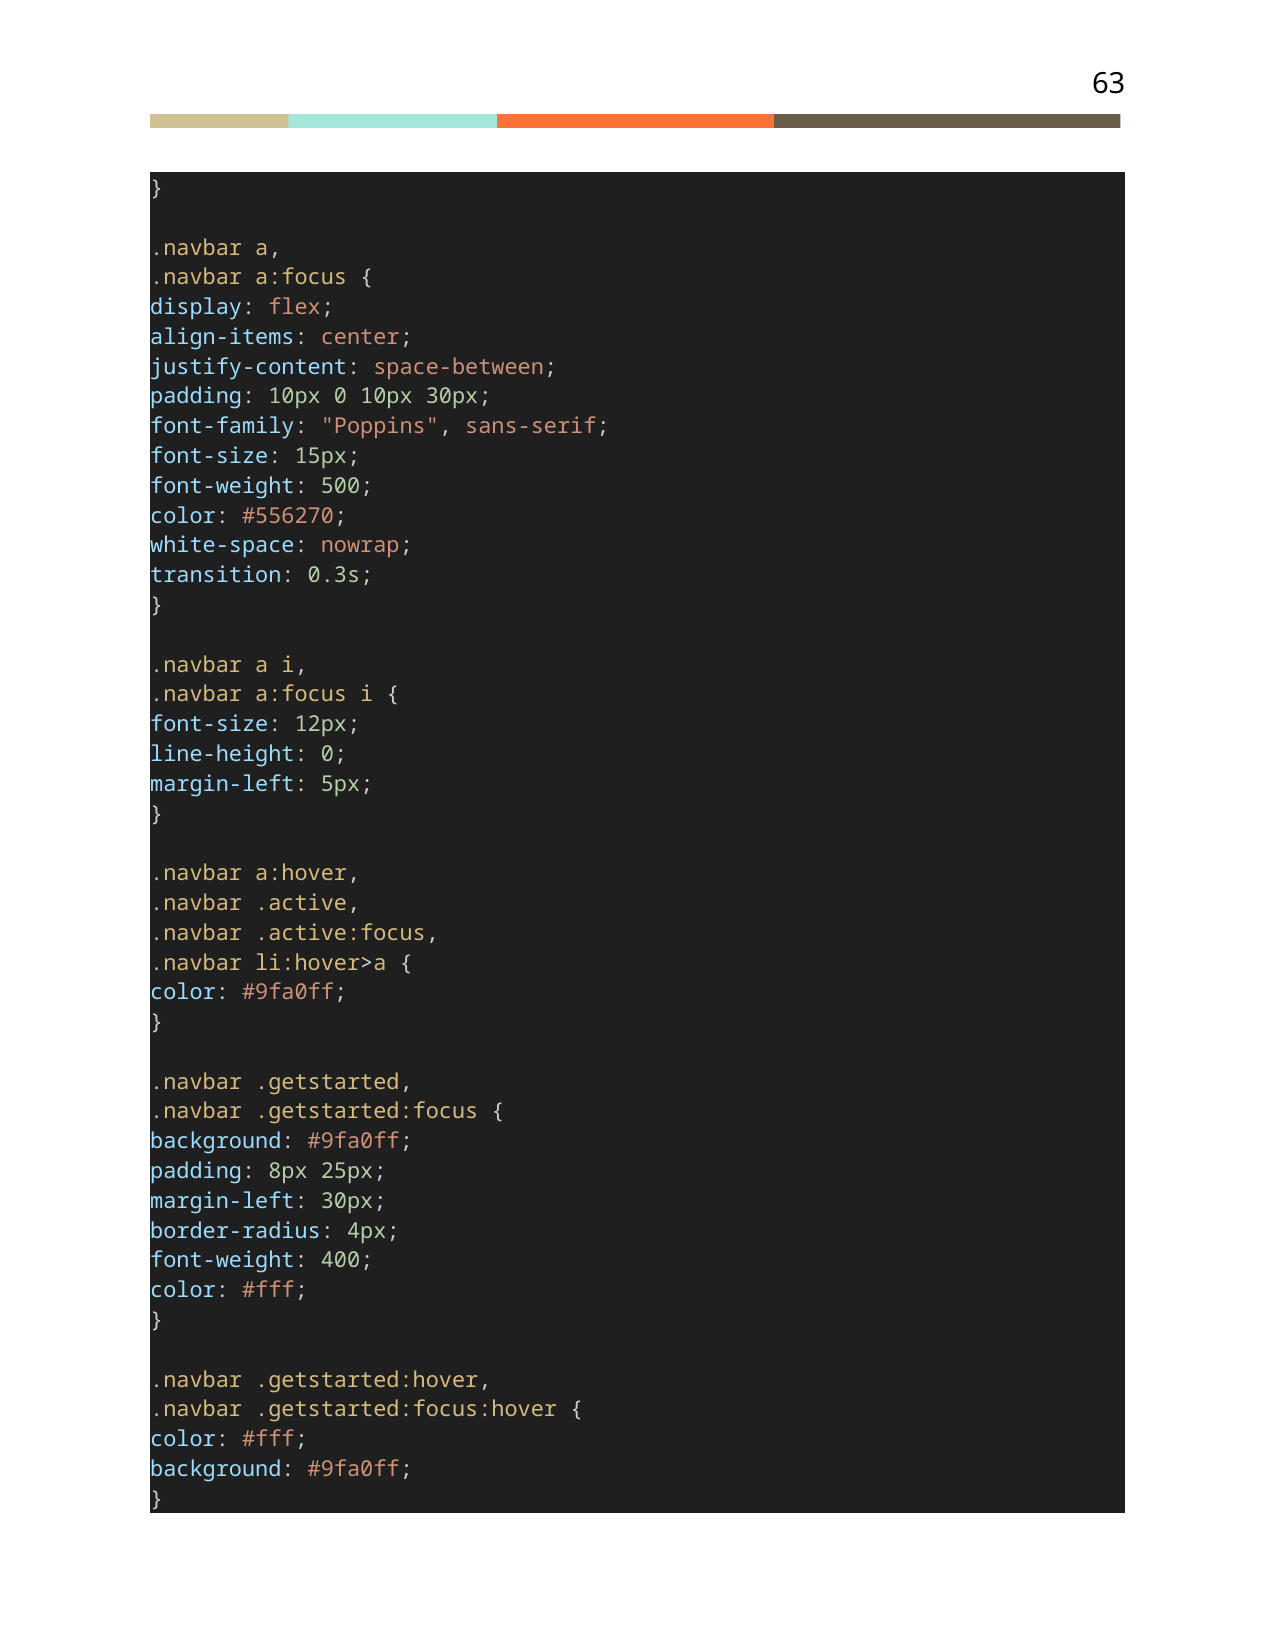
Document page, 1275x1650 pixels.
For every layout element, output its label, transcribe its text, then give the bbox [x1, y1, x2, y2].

text color: #556270; [150, 500, 1125, 529]
text color: #fff; [150, 1423, 1125, 1453]
text border-radius: 4px; [150, 1215, 1125, 1244]
text align-items: center; [150, 321, 1125, 351]
text font-size: 12px; [150, 708, 1125, 738]
text } [150, 798, 1125, 827]
text .navbar a:focus { [150, 261, 1125, 291]
text .navbar .active, [150, 887, 1125, 917]
text } [150, 589, 1125, 619]
text background: #9fa0ff; [150, 1453, 1125, 1483]
text white-space: nowrap; [150, 529, 1125, 559]
text .navbar .getstarted:focus { [150, 1096, 1125, 1125]
text padding: 8px 25px; [150, 1155, 1125, 1185]
text .navbar li:hover>a { [150, 947, 1125, 976]
text justify-content: space-between; [150, 351, 1125, 381]
text font-size: 15px; [150, 440, 1125, 470]
text } [150, 1304, 1125, 1334]
text .navbar .active:focus, [150, 917, 1125, 947]
text background: #9fa0ff; [150, 1125, 1125, 1155]
text .navbar a:hover, [150, 857, 1125, 887]
text } [150, 172, 1125, 202]
text .navbar a i, [150, 649, 1125, 678]
text .navbar a, [150, 232, 1125, 261]
text color: #9fa0ff; [150, 976, 1125, 1006]
text } [150, 1483, 1125, 1513]
text margin-left: 30px; [150, 1185, 1125, 1215]
text color: #fff; [150, 1274, 1125, 1304]
text font-weight: 400; [150, 1244, 1125, 1274]
text line-height: 0; [150, 738, 1125, 768]
text padding: 10px 0 10px 30px; [150, 381, 1125, 410]
text display: flex; [150, 291, 1125, 321]
text .navbar .getstarted:hover, [150, 1364, 1125, 1393]
picture [150, 114, 1121, 128]
text .navbar .getstarted:focus:hover { [150, 1393, 1125, 1423]
text transition: 0.3s; [150, 559, 1125, 589]
text } [150, 1006, 1125, 1036]
text .navbar a:focus i { [150, 678, 1125, 708]
text margin-left: 5px; [150, 768, 1125, 798]
text font-family: "Poppins", sans-serif; [150, 410, 1125, 440]
text font-weight: 500; [150, 470, 1125, 500]
text .navbar .getstarted, [150, 1066, 1125, 1096]
